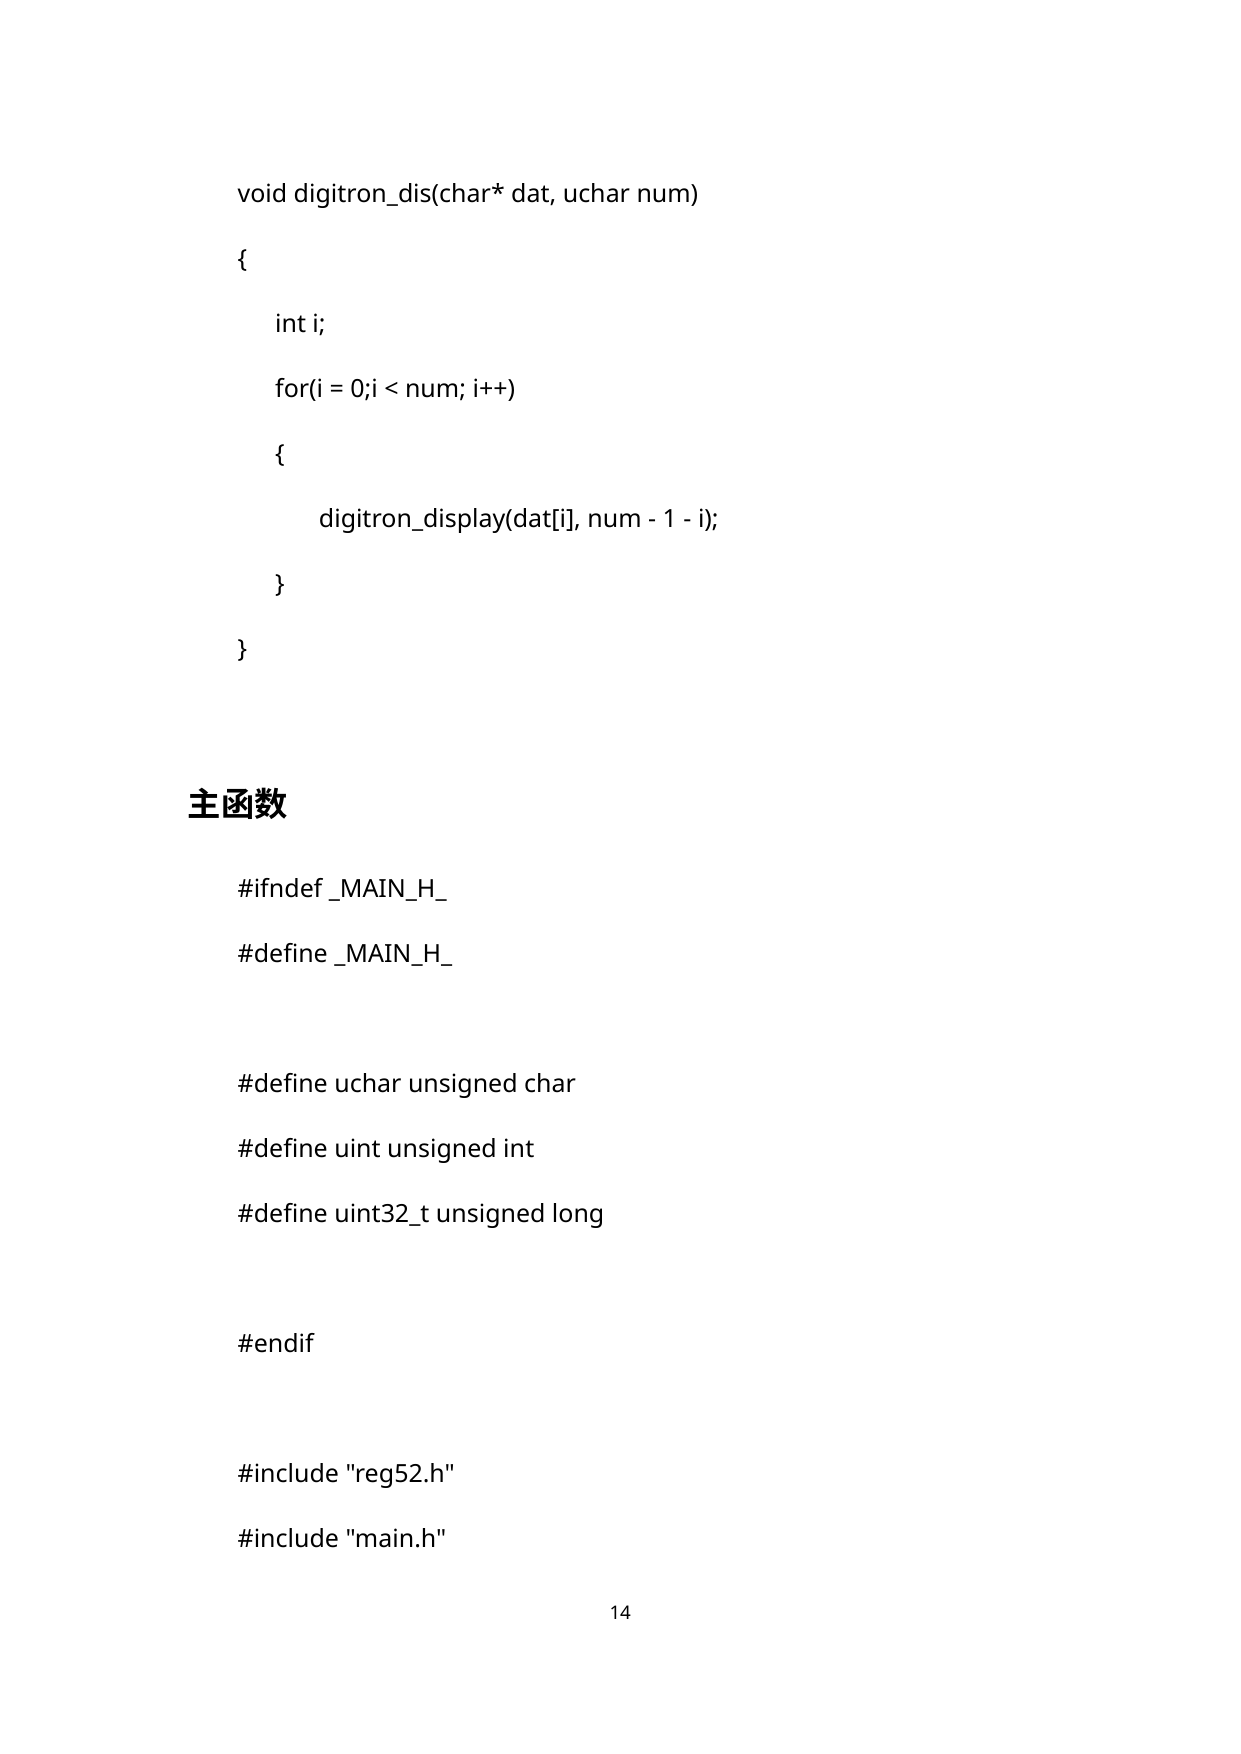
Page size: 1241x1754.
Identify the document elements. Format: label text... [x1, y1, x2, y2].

text for(i = 0;i < num; i++) [187, 355, 1053, 420]
text #endif [187, 1310, 1053, 1375]
text #define _MAIN_H_ [187, 920, 1053, 985]
text #include "reg52.h" [187, 1440, 1053, 1505]
text } [187, 550, 1053, 615]
text #define uint unsigned int [187, 1115, 1053, 1180]
text digitron_display(dat[i], num - 1 - i); [187, 485, 1053, 550]
text void digitron_dis(char* dat, uchar num) [187, 160, 1053, 225]
text #include "main.h" [187, 1505, 1053, 1570]
text { [187, 420, 1053, 485]
text { [187, 225, 1053, 290]
subtitle 主函数 [187, 770, 1053, 835]
text #define uchar unsigned char [187, 1050, 1053, 1115]
text #ifndef _MAIN_H_ [187, 855, 1053, 920]
text } [187, 615, 1053, 680]
text #define uint32_t unsigned long [187, 1180, 1053, 1245]
text int i; [187, 290, 1053, 355]
